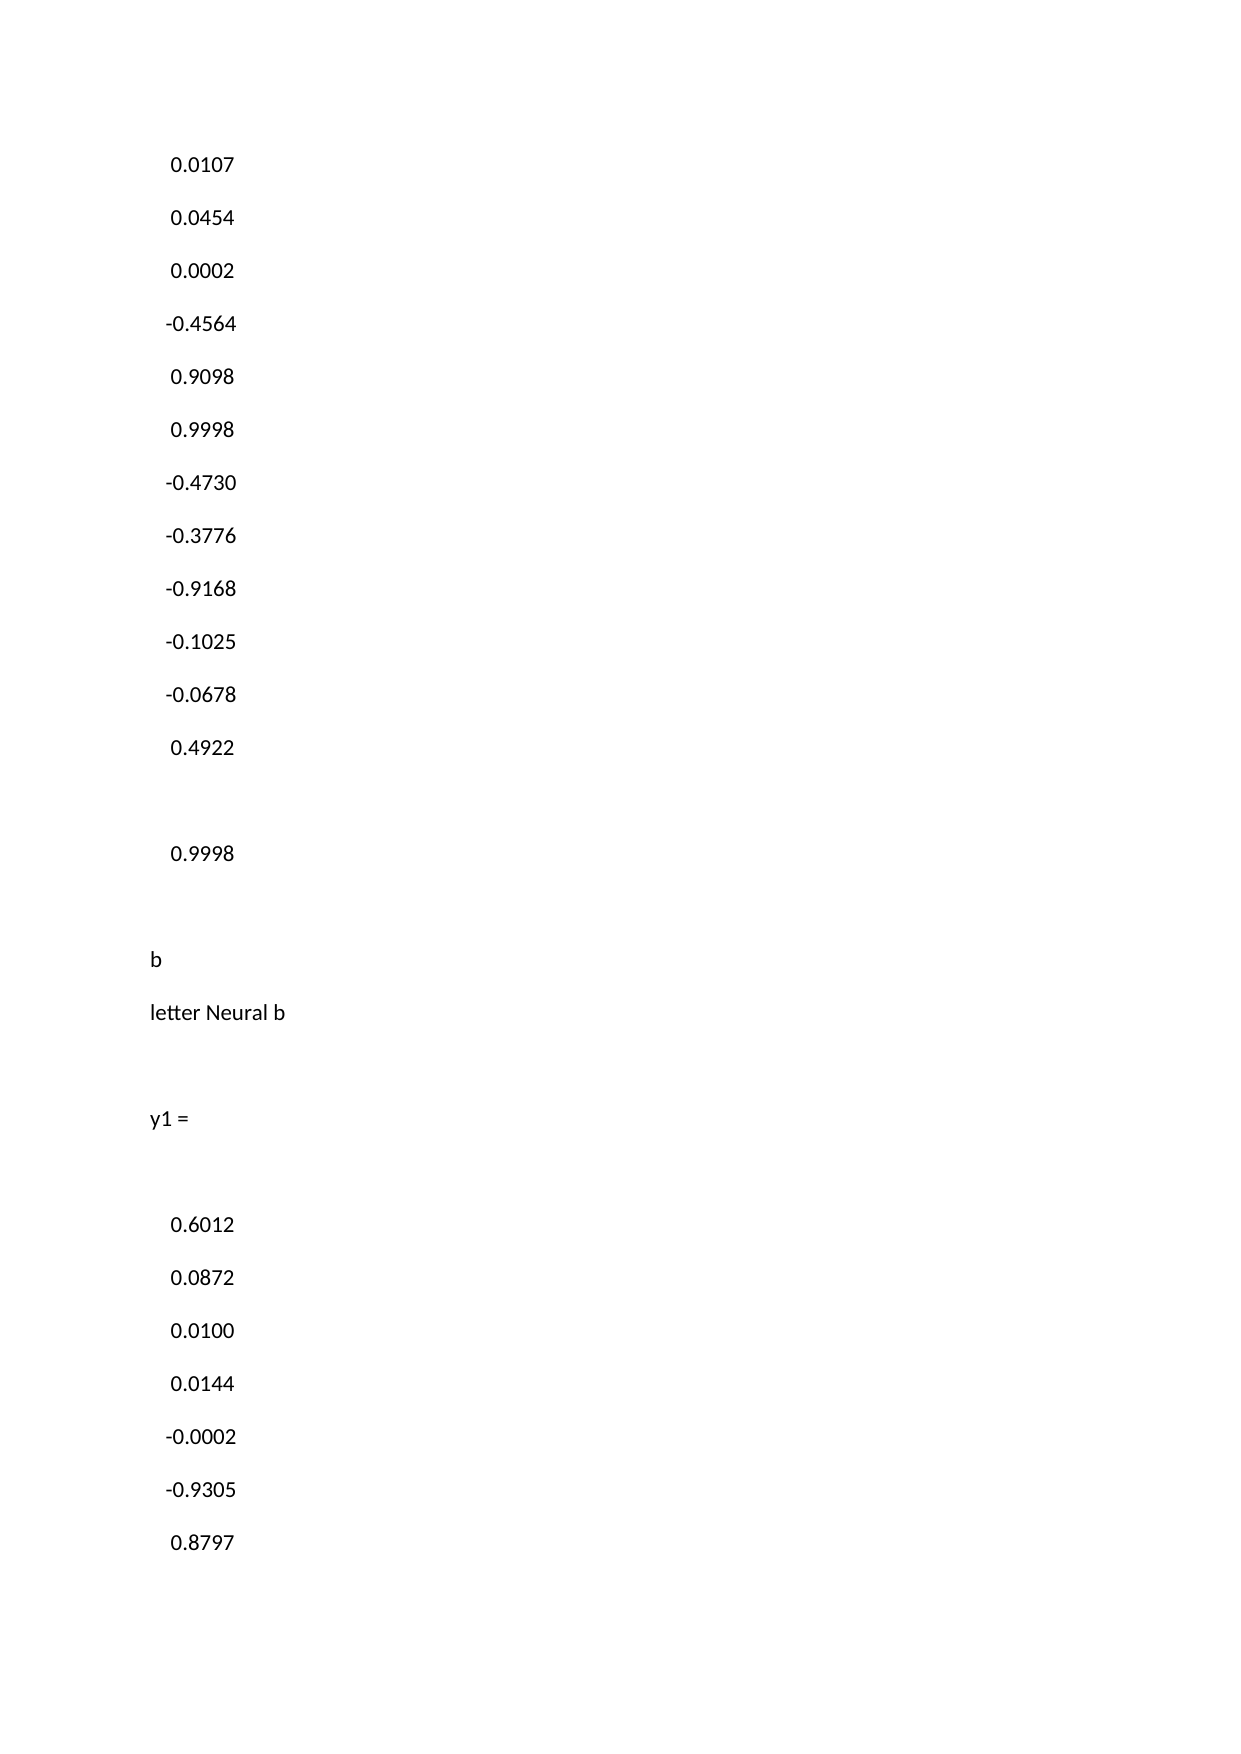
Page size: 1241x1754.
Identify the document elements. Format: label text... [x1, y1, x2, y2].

text b [150, 945, 1090, 973]
text 0.9098 [150, 362, 1090, 390]
text 0.0872 [150, 1263, 1090, 1291]
text y1 = [150, 1104, 1090, 1132]
text -0.0002 [150, 1422, 1090, 1451]
text 0.0002 [150, 256, 1090, 284]
text 0.4922 [150, 733, 1090, 761]
text 0.9998 [150, 839, 1090, 867]
text 0.0107 [150, 150, 1090, 178]
text 0.0454 [150, 203, 1090, 231]
text -0.3776 [150, 521, 1090, 549]
text 0.8797 [150, 1528, 1090, 1557]
text 0.9998 [150, 415, 1090, 443]
text -0.4564 [150, 309, 1090, 337]
text -0.1025 [150, 627, 1090, 655]
text 0.6012 [150, 1210, 1090, 1238]
text -0.4730 [150, 468, 1090, 496]
text 0.0100 [150, 1316, 1090, 1344]
text letter Neural b [150, 998, 1090, 1026]
text 0.0144 [150, 1369, 1090, 1397]
text -0.9168 [150, 574, 1090, 602]
text -0.9305 [150, 1476, 1090, 1503]
text -0.0678 [150, 680, 1090, 708]
